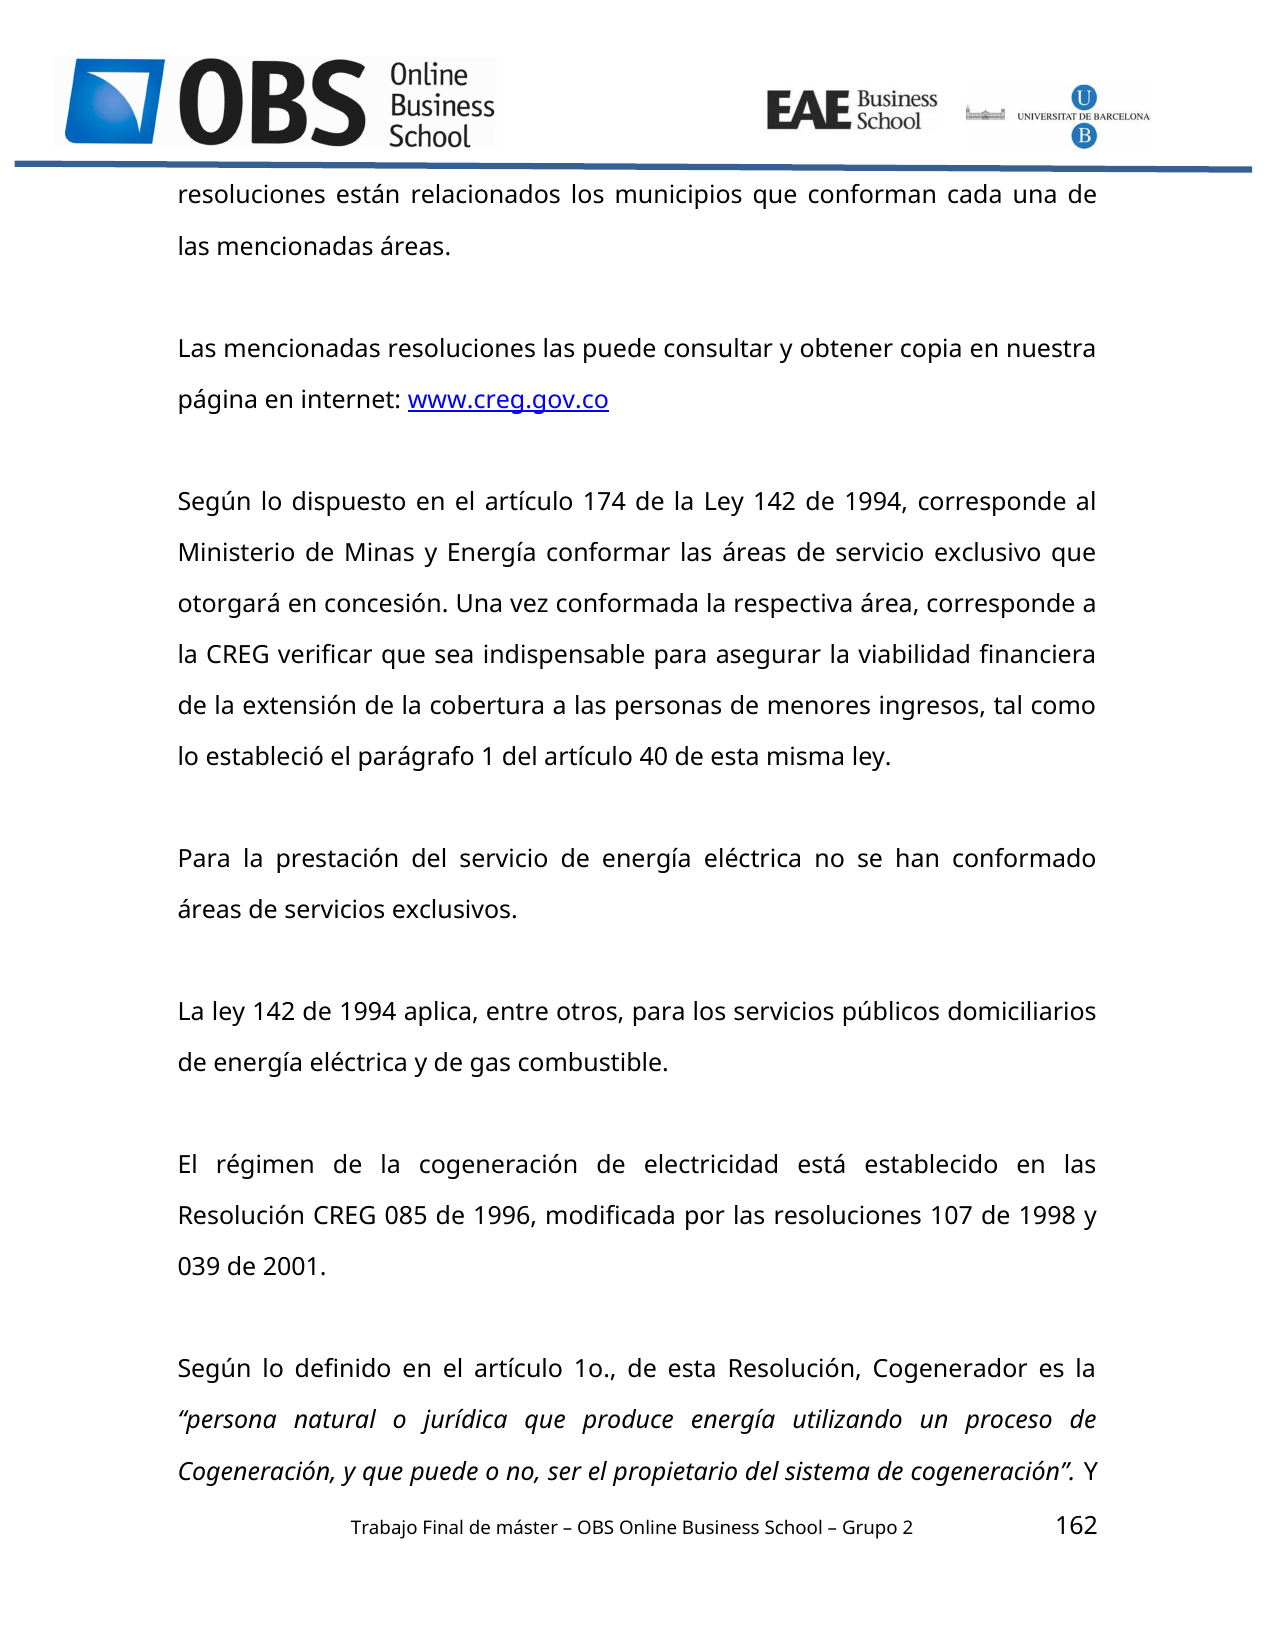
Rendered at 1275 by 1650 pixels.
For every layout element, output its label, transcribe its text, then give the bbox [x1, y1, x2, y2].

picture [964, 83, 1153, 151]
text Para la prestación del servicio de energía eléctrica no se han conformado áreas de servicios exclusivos. [177, 790, 1098, 926]
text Según lo dispuesto en el artículo 174 de la Ley 142 de 1994, corresponde al Ministerio de Minas y Energía conformar las áreas de servicio exclusivo que otorgará en concesión. Una vez conformada la respectiva área, corresponde a la CREG verificar que sea indispensable para asegurar la viabilidad financiera de la extensión de la cobertura a las personas de menores ingresos, tal como lo estableció el parágrafo 1 del artículo 40 de esta misma ley. [177, 432, 1098, 773]
text Las mencionadas resoluciones las puede consultar y obtener copia en nuestra página en internet: www.creg.gov.co [177, 279, 1098, 415]
text El régimen de la cogeneración de electricidad está establecido en las Resolución CREG 085 de 1996, modificada por las resoluciones 107 de 1998 y 039 de 2001. [177, 1096, 1098, 1283]
picture [52, 56, 503, 149]
picture [764, 87, 938, 133]
text La ley 142 de 1994 aplica, entre otros, para los servicios públicos domiciliarios de energía eléctrica y de gas combustible. [177, 943, 1098, 1079]
